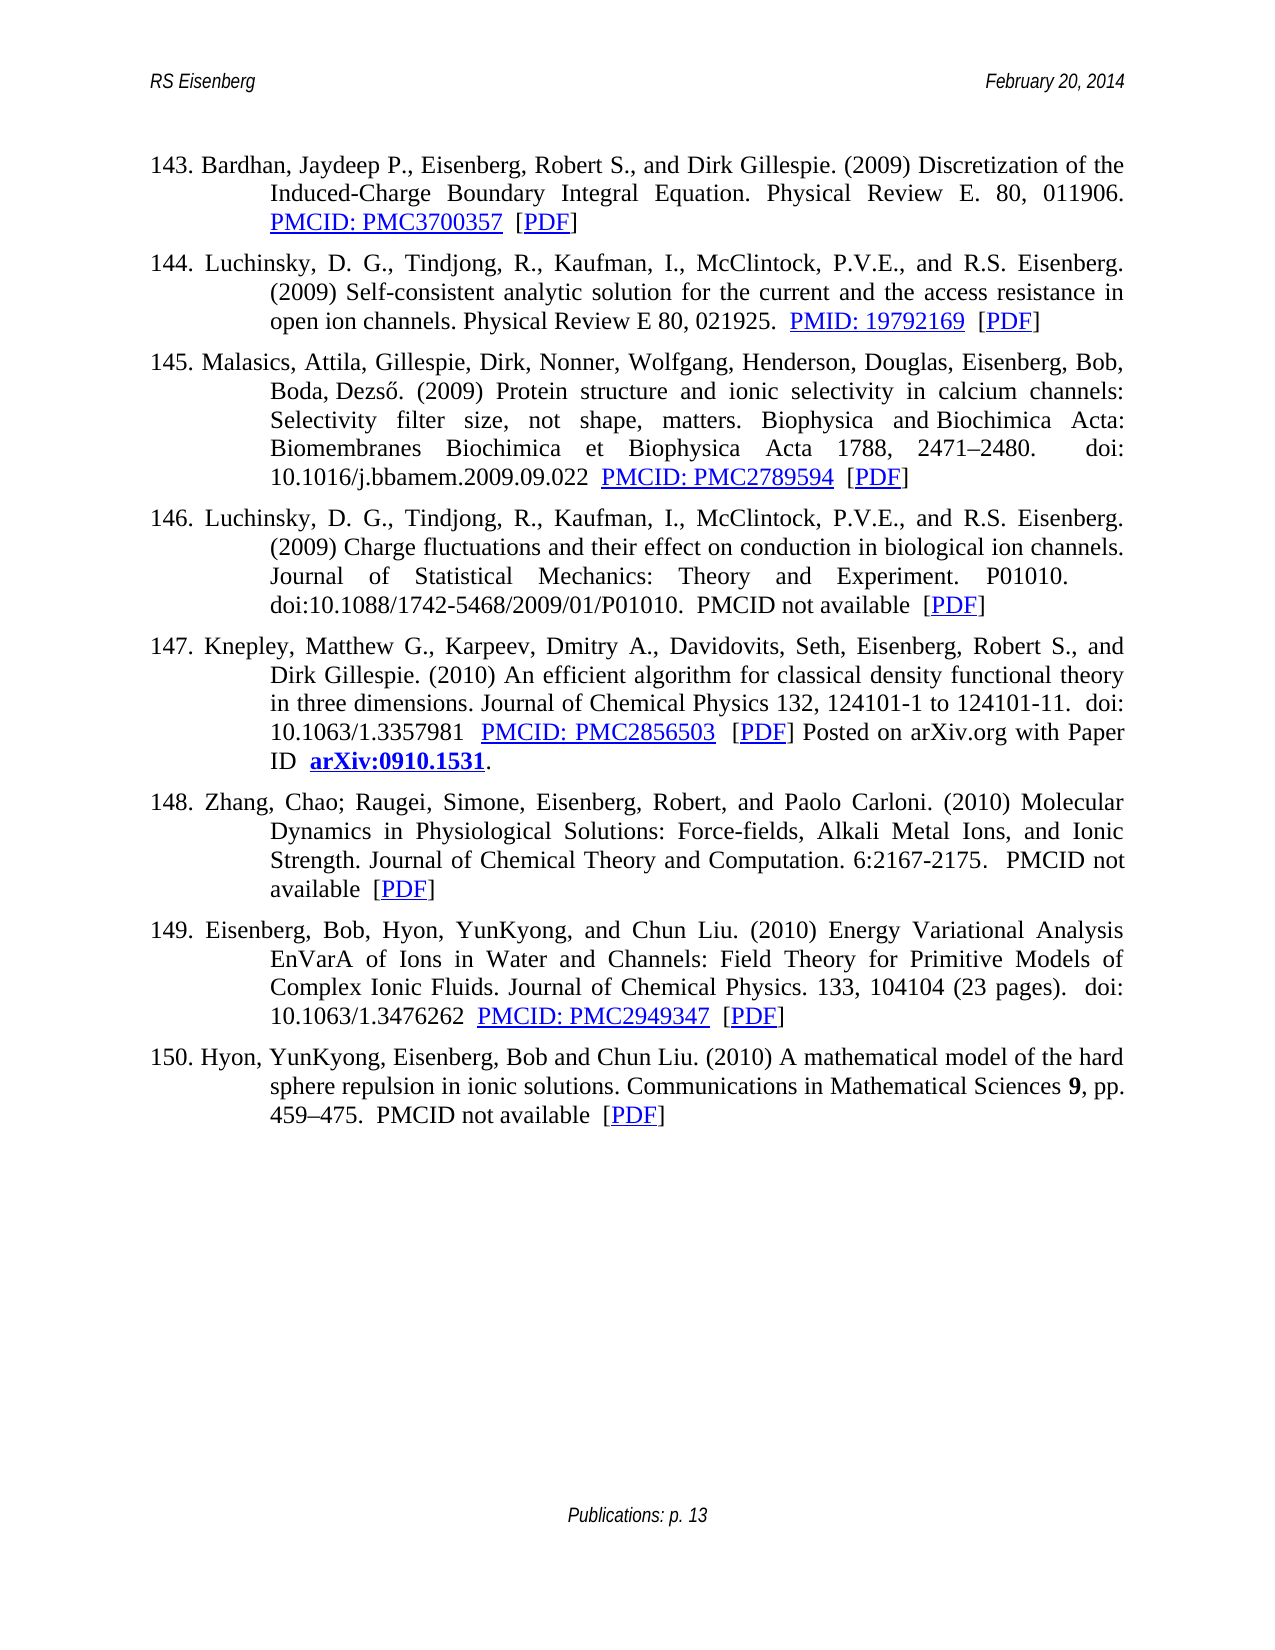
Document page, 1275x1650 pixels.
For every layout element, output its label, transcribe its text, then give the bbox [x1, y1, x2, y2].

text 146. Luchinsky, D. G., Tindjong, R., Kaufman, I., McClintock, P.V.E., and R.S. Eisenberg. (2009) Charge fluctuations and their effect on conduction in biological ion channels. Journal of Statistical Mechanics: Theory and Experiment. P01010. doi:10.1088/1742-5468/2009/01/P01010. PMCID not available [PDF] [150, 503, 1125, 618]
text 150. Hyon, YunKyong, Eisenberg, Bob and Chun Liu. (2010) A mathematical model of the hard sphere repulsion in ionic solutions. Communications in Mathematical Sciences 9, pp. 459–475. PMCID not available [PDF] [150, 1042, 1125, 1129]
text 149. Eisenberg, Bob, Hyon, YunKyong, and Chun Liu. (2010) Energy Variational Analysis EnVarA of Ions in Water and Channels: Field Theory for Primitive Models of Complex Ionic Fluids. Journal of Chemical Physics. 133, 104104 (23 pages). doi: 10.1063/1.3476262 PMCID: PMC2949347 [PDF] [150, 915, 1125, 1030]
text 148. Zhang, Chao; Raugei, Simone, Eisenberg, Robert, and Paolo Carloni. (2010) Molecular Dynamics in Physiological Solutions: Force-fields, Alkali Metal Ions, and Ionic Strength. Journal of Chemical Theory and Computation. 6:2167-2175. PMCID not available [PDF] [150, 787, 1125, 902]
text 143. Bardhan, Jaydeep P., Eisenberg, Robert S., and Dirk Gillespie. (2009) Discretization of the Induced-Charge Boundary Integral Equation. Physical Review E. 80, 011906. PMCID: PMC3700357 [PDF] [150, 150, 1125, 236]
text 144. Luchinsky, D. G., Tindjong, R., Kaufman, I., McClintock, P.V.E., and R.S. Eisenberg. (2009) Self-consistent analytic solution for the current and the access resistance in open ion channels. Physical Review E 80, 021925. PMID: 19792169 [PDF] [150, 248, 1125, 335]
text 145. Malasics, Attila, Gillespie, Dirk, Nonner, Wolfgang, Henderson, Douglas, Eisenberg, Bob, Boda, Dezső. (2009) Protein structure and ionic selectivity in calcium channels: Selectivity filter size, not shape, matters. Biophysica and Biochimica Acta: Biomembranes Biochimica et Biophysica Acta 1788, 2471–2480. doi: 10.1016/j.bbamem.2009.09.022 PMCID: PMC2789594 [PDF] [150, 347, 1125, 491]
text 147. Knepley, Matthew G., Karpeev, Dmitry A., Davidovits, Seth, Eisenberg, Robert S., and Dirk Gillespie. (2010) An efficient algorithm for classical density functional theory in three dimensions. Journal of Chemical Physics 132, 124101-1 to 124101-11. doi: 10.1063/1.3357981 PMCID: PMC2856503 [PDF] Posted on arXiv.org with Paper ID arXiv:0910.1531. [150, 631, 1125, 775]
